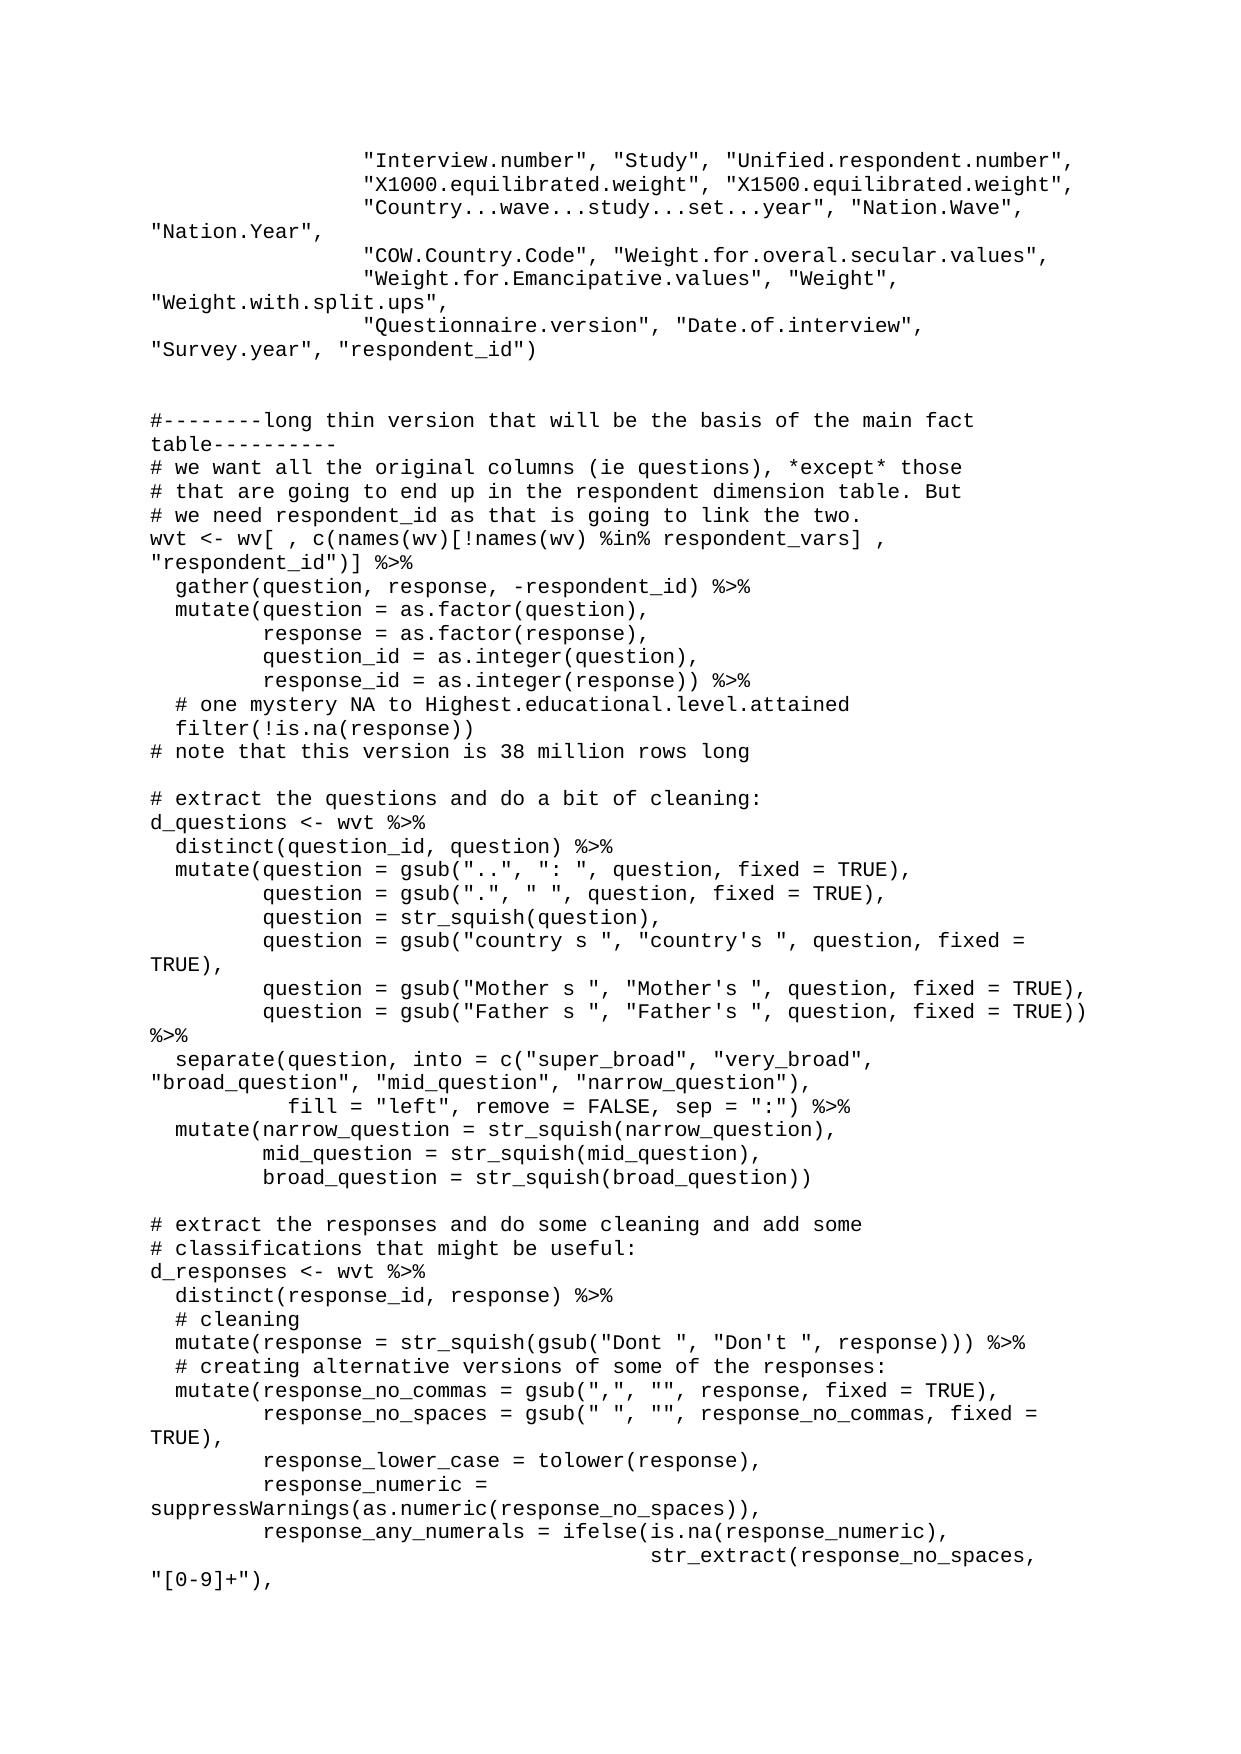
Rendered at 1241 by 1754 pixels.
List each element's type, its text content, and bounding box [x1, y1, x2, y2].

text response_lower_case = tolower(response), [150, 1451, 1090, 1474]
text mutate(question = as.factor(question), [150, 599, 1090, 623]
text response = as.factor(response), [150, 623, 1090, 647]
text question_id = as.integer(question), [150, 647, 1090, 670]
text fill = "left", remove = FALSE, sep = ":") %>% [150, 1096, 1090, 1119]
text mutate(narrow_question = str_squish(narrow_question), [150, 1119, 1090, 1143]
text mid_question = str_squish(mid_question), [150, 1143, 1090, 1167]
text d_questions <- wvt %>% [150, 812, 1090, 836]
text distinct(response_id, response) %>% [150, 1285, 1090, 1309]
text mutate(question = gsub("..", ": ", question, fixed = TRUE), [150, 859, 1090, 883]
text response_no_spaces = gsub(" ", "", response_no_commas, fixed = TRUE), [150, 1403, 1090, 1451]
text wvt <- wv[ , c(names(wv)[!names(wv) %in% respondent_vars] , "respondent_id")] %>% [150, 528, 1090, 576]
text # that are going to end up in the respondent dimension table. But [150, 481, 1090, 505]
text broad_question = str_squish(broad_question)) [150, 1167, 1090, 1190]
text response_any_numerals = ifelse(is.na(response_numeric), [150, 1521, 1090, 1545]
text "COW.Country.Code", "Weight.for.overal.secular.values", [150, 244, 1090, 268]
text "Interview.number", "Study", "Unified.respondent.number", [150, 150, 1090, 174]
text # extract the questions and do a bit of cleaning: [150, 788, 1090, 812]
text question = gsub(".", " ", question, fixed = TRUE), [150, 883, 1090, 907]
text "X1000.equilibrated.weight", "X1500.equilibrated.weight", [150, 174, 1090, 197]
text distinct(question_id, question) %>% [150, 836, 1090, 859]
text question = gsub("country s ", "country's ", question, fixed = TRUE), [150, 930, 1090, 978]
text # extract the responses and do some cleaning and add some [150, 1214, 1090, 1238]
text question = gsub("Father s ", "Father's ", question, fixed = TRUE)) %>% [150, 1001, 1090, 1048]
text # one mystery NA to Highest.educational.level.attained [150, 694, 1090, 717]
text mutate(response = str_squish(gsub("Dont ", "Don't ", response))) %>% [150, 1332, 1090, 1356]
text gather(question, response, -respondent_id) %>% [150, 576, 1090, 599]
text d_responses <- wvt %>% [150, 1261, 1090, 1285]
text # creating alternative versions of some of the responses: [150, 1356, 1090, 1379]
text "Weight.for.Emancipative.values", "Weight", "Weight.with.split.ups", [150, 268, 1090, 316]
text "Questionnaire.version", "Date.of.interview", "Survey.year", "respondent_id") [150, 316, 1090, 363]
text response_numeric = suppressWarnings(as.numeric(response_no_spaces)), [150, 1474, 1090, 1521]
text # we need respondent_id as that is going to link the two. [150, 505, 1090, 528]
text filter(!is.na(response)) [150, 717, 1090, 741]
text response_id = as.integer(response)) %>% [150, 670, 1090, 694]
text # note that this version is 38 million rows long [150, 741, 1090, 765]
text "Country...wave...study...set...year", "Nation.Wave", "Nation.Year", [150, 197, 1090, 244]
text # cleaning [150, 1309, 1090, 1332]
text question = str_squish(question), [150, 907, 1090, 930]
text #--------long thin version that will be the basis of the main fact table---------- [150, 410, 1090, 457]
text str_extract(response_no_spaces, "[0-9]+"), [150, 1545, 1090, 1592]
text question = gsub("Mother s ", "Mother's ", question, fixed = TRUE), [150, 978, 1090, 1001]
text separate(question, into = c("super_broad", "very_broad", "broad_question", "mid_question", "narrow_question"), [150, 1048, 1090, 1096]
text # classifications that might be useful: [150, 1238, 1090, 1261]
text mutate(response_no_commas = gsub(",", "", response, fixed = TRUE), [150, 1379, 1090, 1403]
text # we want all the original columns (ie questions), *except* those [150, 457, 1090, 481]
